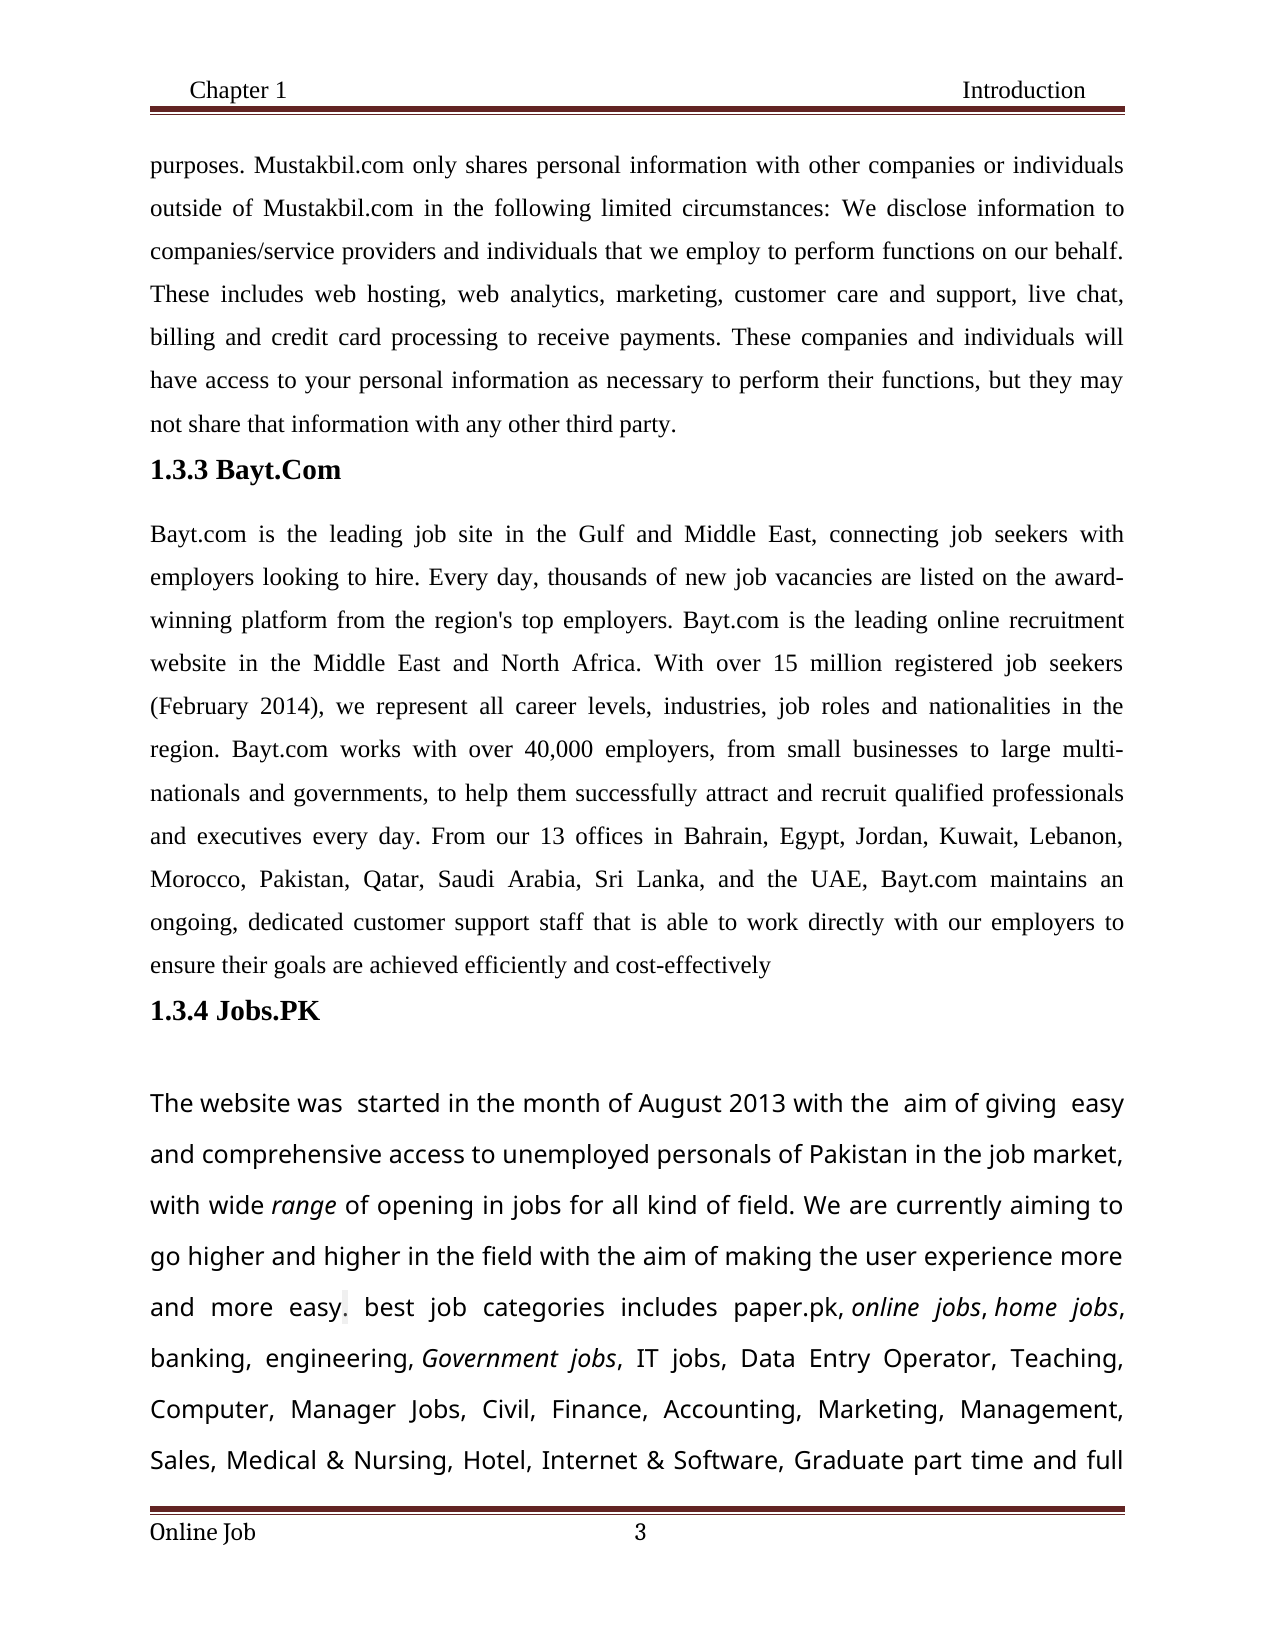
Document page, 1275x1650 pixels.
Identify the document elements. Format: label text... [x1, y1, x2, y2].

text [150, 150, 1125, 437]
text 1.3.3 Bayt.Com [150, 452, 1125, 485]
text 1.3.4 Jobs.PK [150, 993, 1125, 1027]
text Bayt.com is the leading job site in the Gulf and Middle East, connecting job seekers with employers looking to hire. Every day, thousands of new job vacancies are listed on the award-winning platform from the region's top employers. Bayt.com is the leading online recruitment website in the Middle East and North Africa. With over 15 million registered job seekers (February 2014), we represent all career levels, industries, job roles and nationalities in the region. Bayt.com works with over 40,000 employers, from small businesses to large multi-nationals and governments, to help them successfully attract and recruit qualified professionals and executives every day. From our 13 offices in Bahrain, Egypt, Jordan, Kuwait, Lebanon, Morocco, Pakistan, Qatar, Saudi Arabia, Sri Lanka, and the UAE, Bayt.com maintains an ongoing, dedicated customer support staff that is able to work directly with our employers to ensure their goals are achieved efficiently and cost-effectively [150, 519, 1125, 979]
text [150, 1085, 1125, 1477]
